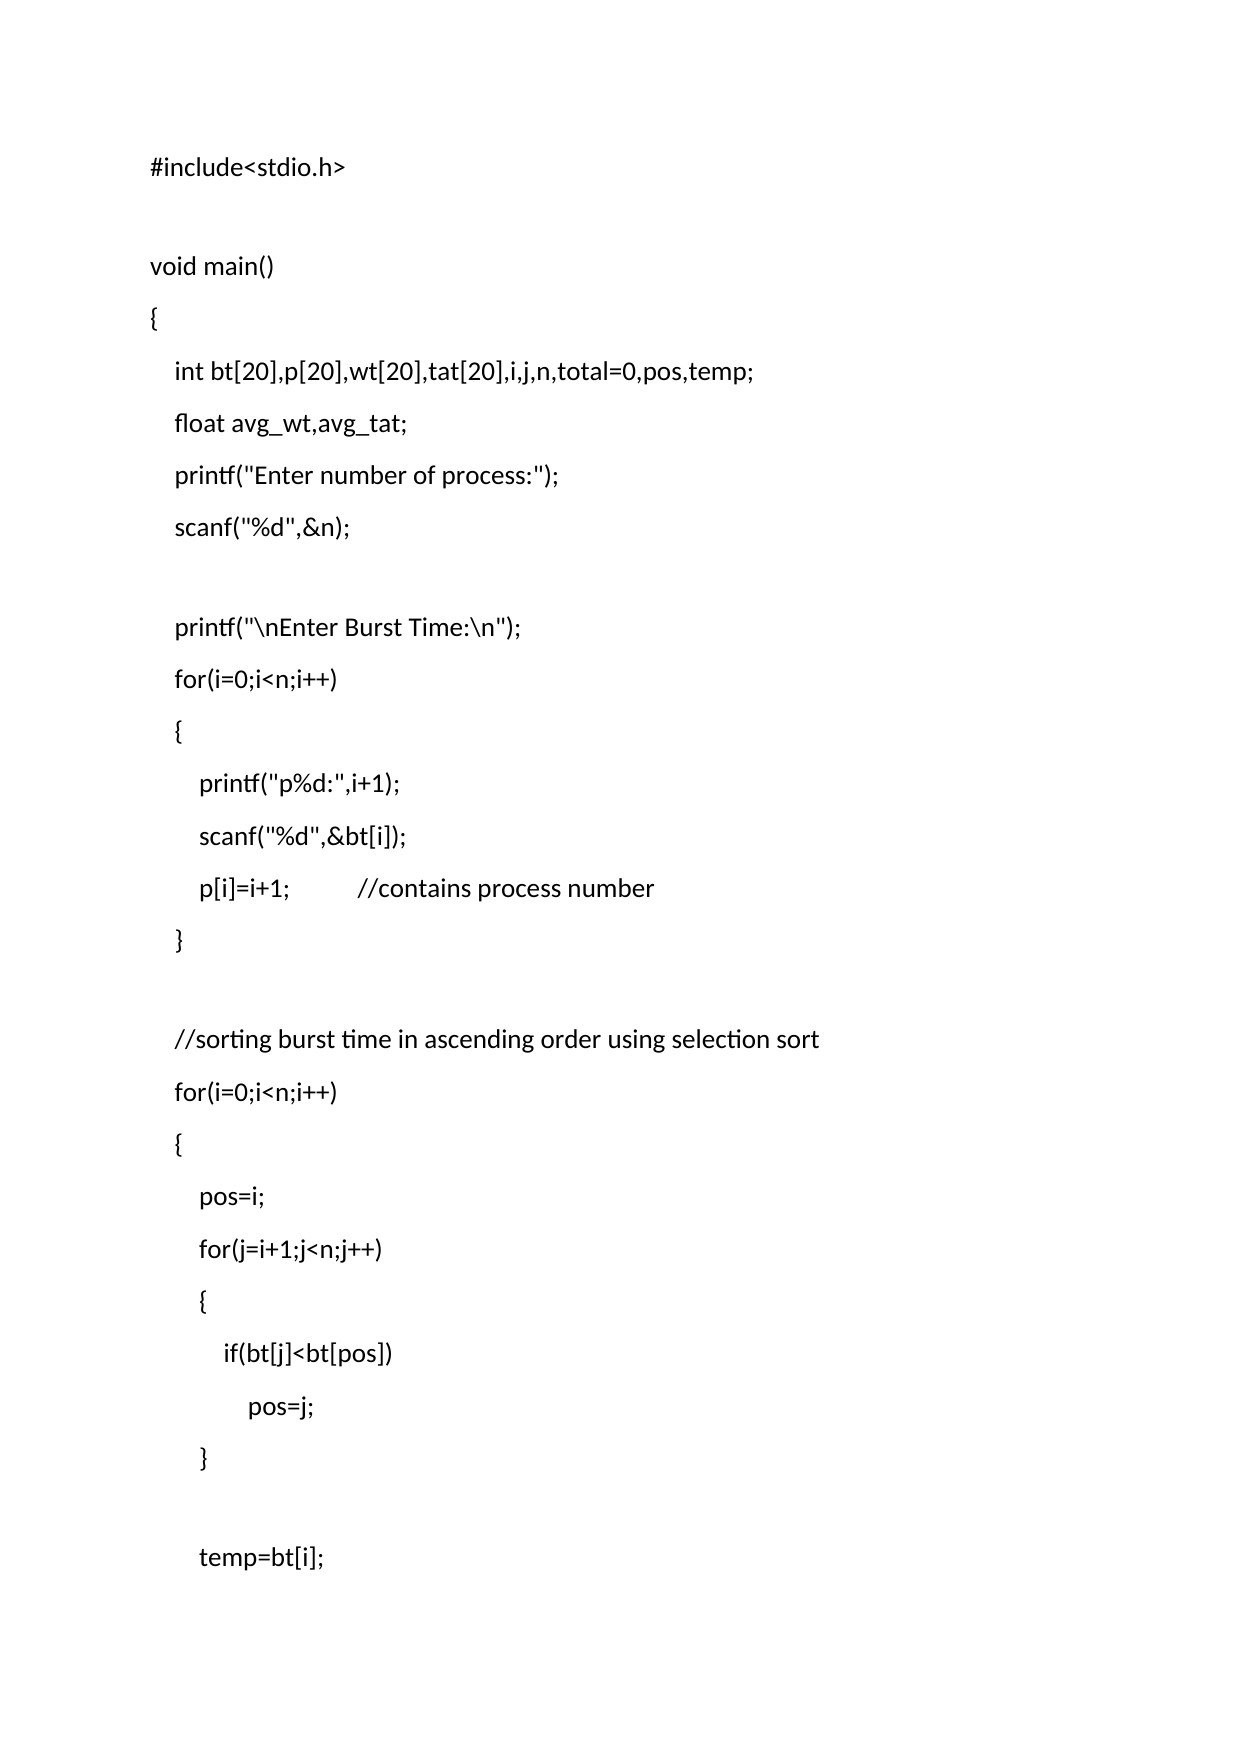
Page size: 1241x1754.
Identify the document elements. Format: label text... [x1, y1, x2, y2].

text if(bt[j]<bt[pos]) [150, 1336, 1090, 1369]
text { [150, 301, 1090, 334]
text pos=i; [150, 1179, 1090, 1213]
text for(i=0;i<n;i++) [150, 662, 1090, 695]
text for(j=i+1;j<n;j++) [150, 1232, 1090, 1265]
text scanf("%d",&bt[i]); [150, 819, 1090, 852]
text printf("Enter number of process:"); [150, 458, 1090, 491]
text } [150, 1441, 1090, 1474]
text void main() [150, 249, 1090, 282]
text printf("p%d:",i+1); [150, 767, 1090, 800]
text temp=bt[i]; [150, 1540, 1090, 1573]
text float avg_wt,avg_tat; [150, 406, 1090, 439]
text //sorting burst time in ascending order using selection sort [150, 1023, 1090, 1056]
text { [150, 1284, 1090, 1317]
text } [150, 923, 1090, 957]
text { [150, 1127, 1090, 1160]
text pos=j; [150, 1389, 1090, 1422]
text #include<stdio.h> [150, 150, 1090, 183]
text for(i=0;i<n;i++) [150, 1075, 1090, 1108]
text scanf("%d",&n); [150, 511, 1090, 544]
text p[i]=i+1; //contains process number [150, 871, 1090, 904]
text int bt[20],p[20],wt[20],tat[20],i,j,n,total=0,pos,temp; [150, 354, 1090, 387]
text printf("\nEnter Burst Time:\n"); [150, 610, 1090, 643]
text { [150, 714, 1090, 747]
